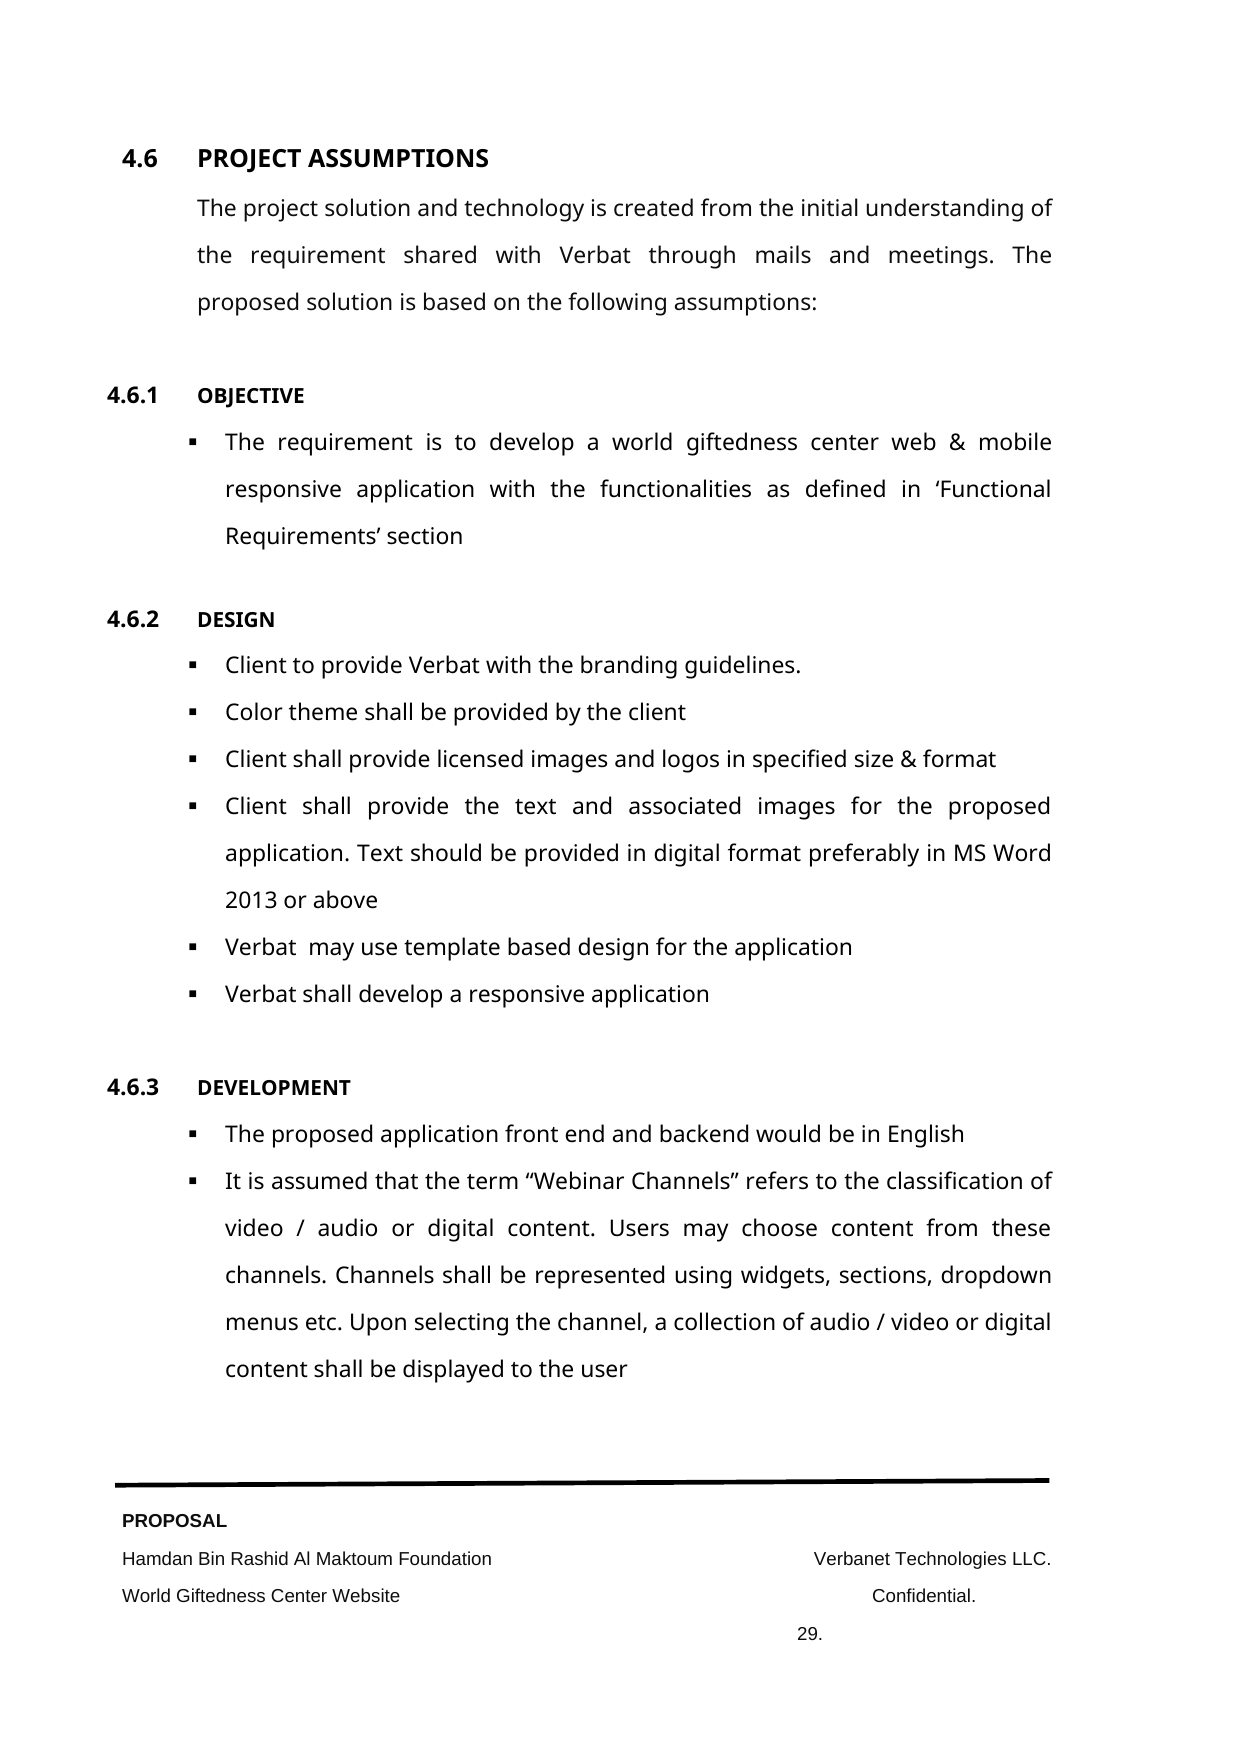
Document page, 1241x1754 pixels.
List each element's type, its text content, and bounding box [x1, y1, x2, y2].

subtitle DESIGN [107, 603, 1053, 634]
list Verbat may use template based design for the application [187, 931, 1053, 962]
subtitle OBJECTIVE [107, 379, 1053, 410]
text The project solution and technology is created from the initial understanding of the requirement shared with Verbat through mails and meetings. The proposed solution is based on the following assumptions: [197, 192, 1053, 317]
subtitle DEVELOPMENT [107, 1071, 1053, 1103]
list The proposed application front end and backend would be in English [187, 1118, 1053, 1149]
list The requirement is to develop a world giftedness center web & mobile responsive application with the functionalities as defined in ‘Functional Requirements’ section [187, 426, 1053, 551]
list Verbat shall develop a responsive application [187, 978, 1053, 1009]
list It is assumed that the term “Webinar Channels” refers to the classification of video / audio or digital content. Users may choose content from these channels. Channels shall be represented using widgets, sections, dropdown menus etc. Upon selecting the channel, a collection of audio / video or digital content shall be displayed to the user [187, 1165, 1053, 1384]
list Client shall provide the text and associated images for the proposed application. Text should be provided in digital format preferably in MS Word 2013 or above [187, 790, 1053, 915]
list Client to provide Verbat with the branding guidelines. [187, 649, 1053, 681]
list Client shall provide licensed images and logos in specified size & format [187, 743, 1053, 774]
list Color theme shall be provided by the client [187, 696, 1053, 728]
subtitle PROJECT ASSUMPTIONS [122, 141, 1053, 175]
